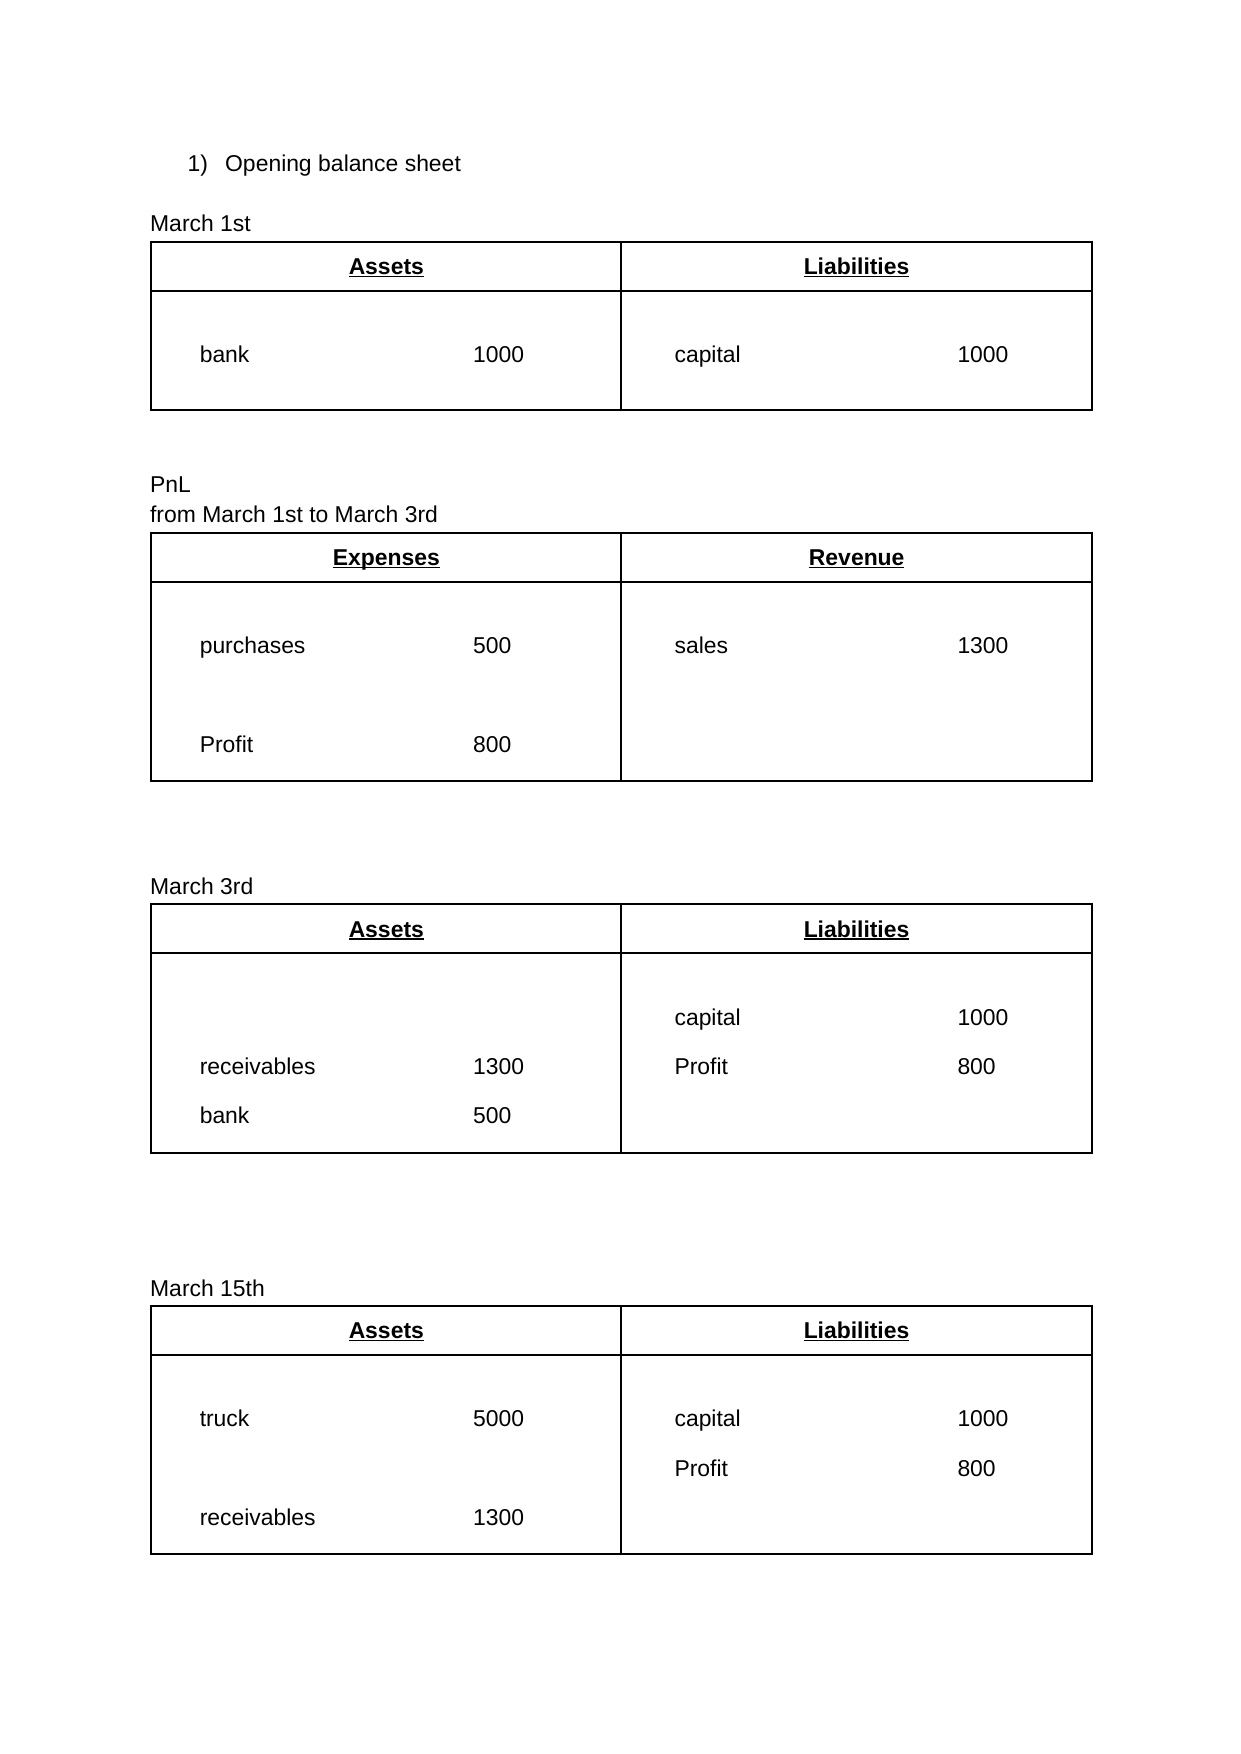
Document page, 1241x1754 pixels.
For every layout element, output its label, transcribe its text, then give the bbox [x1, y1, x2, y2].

table_cell [152, 954, 620, 1152]
table_header Liabilities [622, 243, 1091, 290]
table_cell [152, 292, 620, 409]
table_cell [622, 1356, 1091, 1553]
list Opening balance sheet [187, 150, 1090, 176]
table_header Expenses [152, 534, 620, 581]
table_cell [622, 954, 1091, 1152]
table_header Assets [152, 243, 620, 290]
table_header Revenue [622, 534, 1091, 581]
table_cell [152, 583, 620, 780]
text March 15th [150, 1274, 1090, 1301]
table_header Liabilities [622, 905, 1091, 952]
table_cell [622, 292, 1091, 409]
table_header Liabilities [622, 1307, 1091, 1354]
table_cell [152, 1356, 620, 1553]
text March 3rd [150, 873, 1090, 899]
text PnL [150, 471, 1090, 497]
table_header Assets [152, 905, 620, 952]
text from March 1st to March 3rd [150, 501, 1090, 528]
table_header Assets [152, 1307, 620, 1354]
table_cell [622, 583, 1091, 780]
text March 1st [150, 210, 1090, 237]
